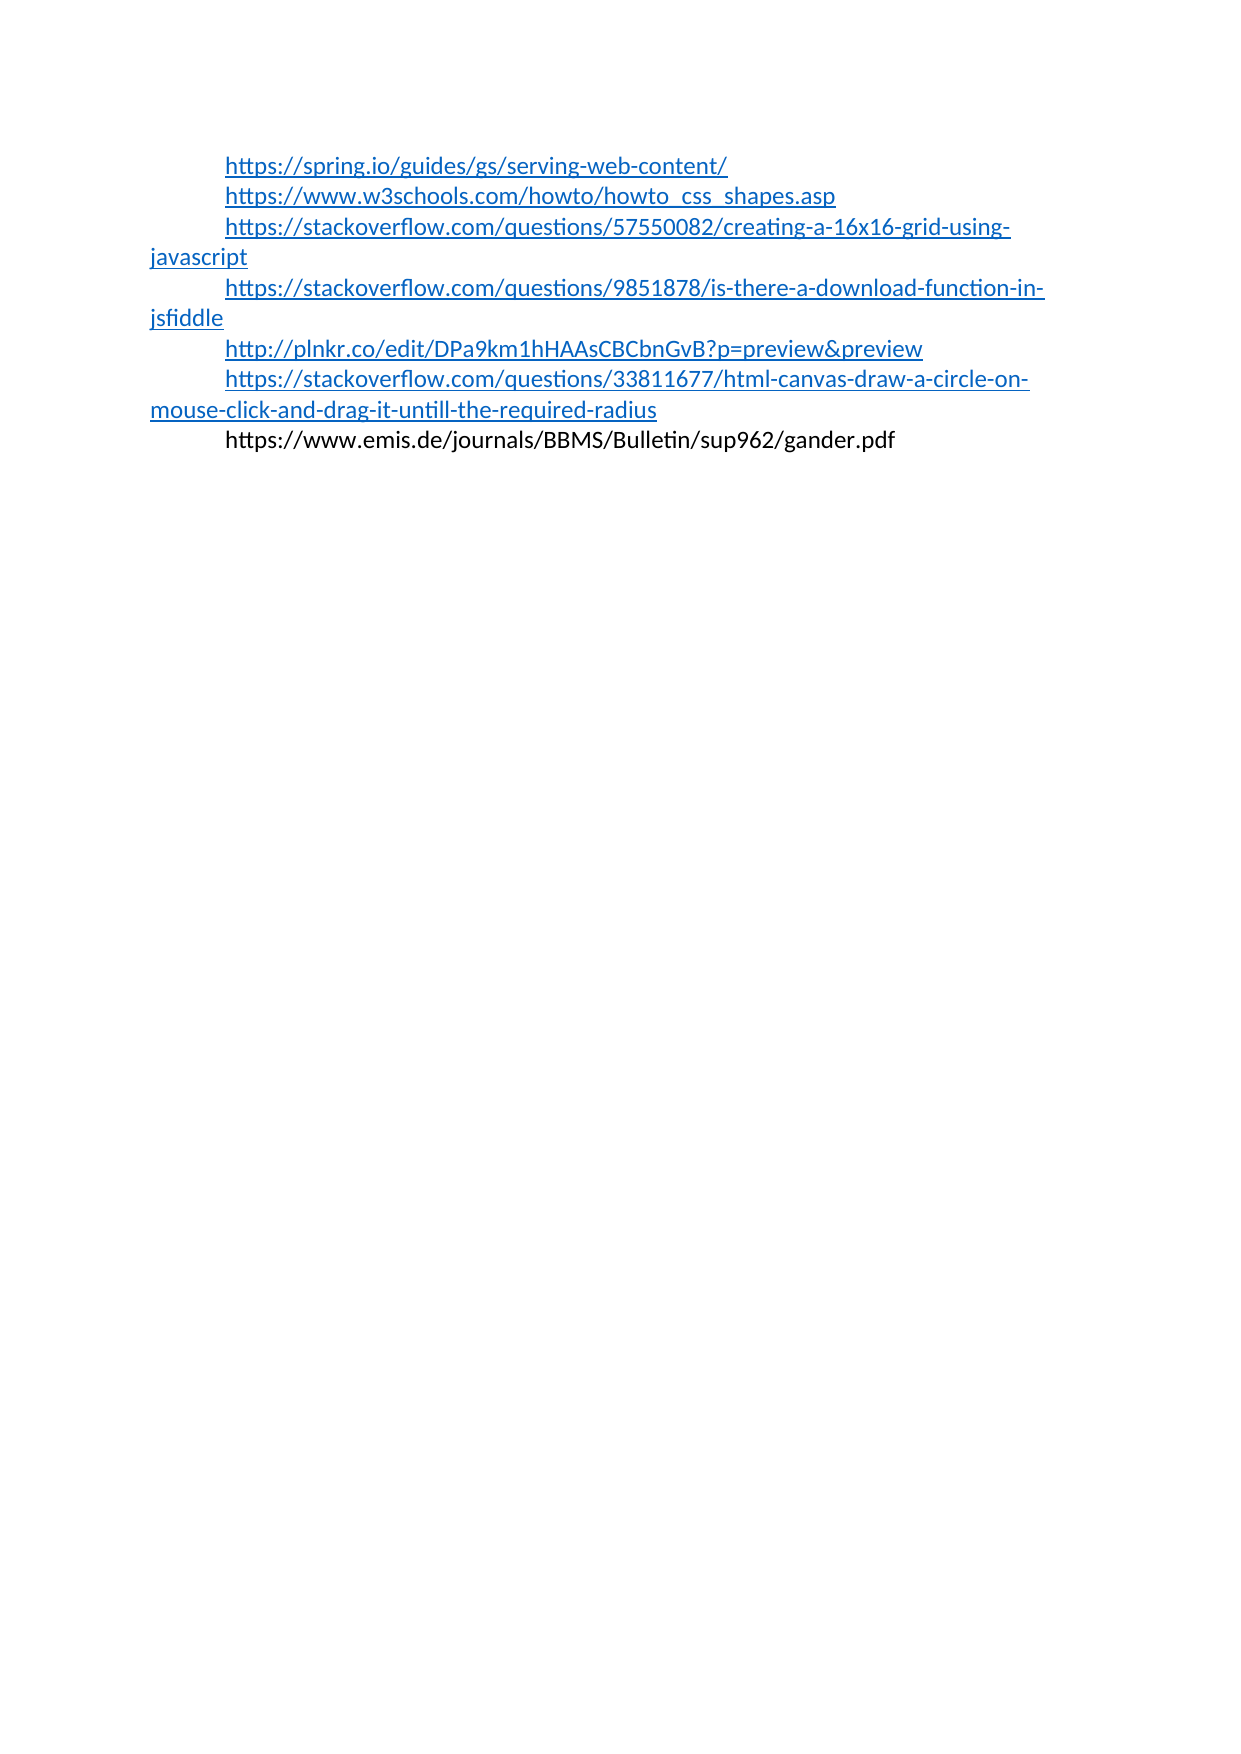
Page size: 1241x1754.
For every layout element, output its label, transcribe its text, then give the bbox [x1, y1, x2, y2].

text https://spring.io/guides/gs/serving-web-content/ [150, 150, 1090, 181]
text https://www.emis.de/journals/BBMS/Bulletin/sup962/gander.pdf [150, 425, 1090, 455]
text http://plnkr.co/edit/DPa9km1hHAAsCBCbnGvB?p=preview&preview [150, 333, 1090, 364]
text https://stackoverflow.com/questions/33811677/html-canvas-draw-a-circle-on-mouse-click-and-drag-it-untill-the-required-radius [150, 364, 1090, 425]
text https://stackoverflow.com/questions/9851878/is-there-a-download-function-in-jsfiddle [150, 272, 1090, 333]
text https://stackoverflow.com/questions/57550082/creating-a-16x16-grid-using-javascript [150, 211, 1090, 272]
text https://www.w3schools.com/howto/howto_css_shapes.asp [150, 181, 1090, 211]
